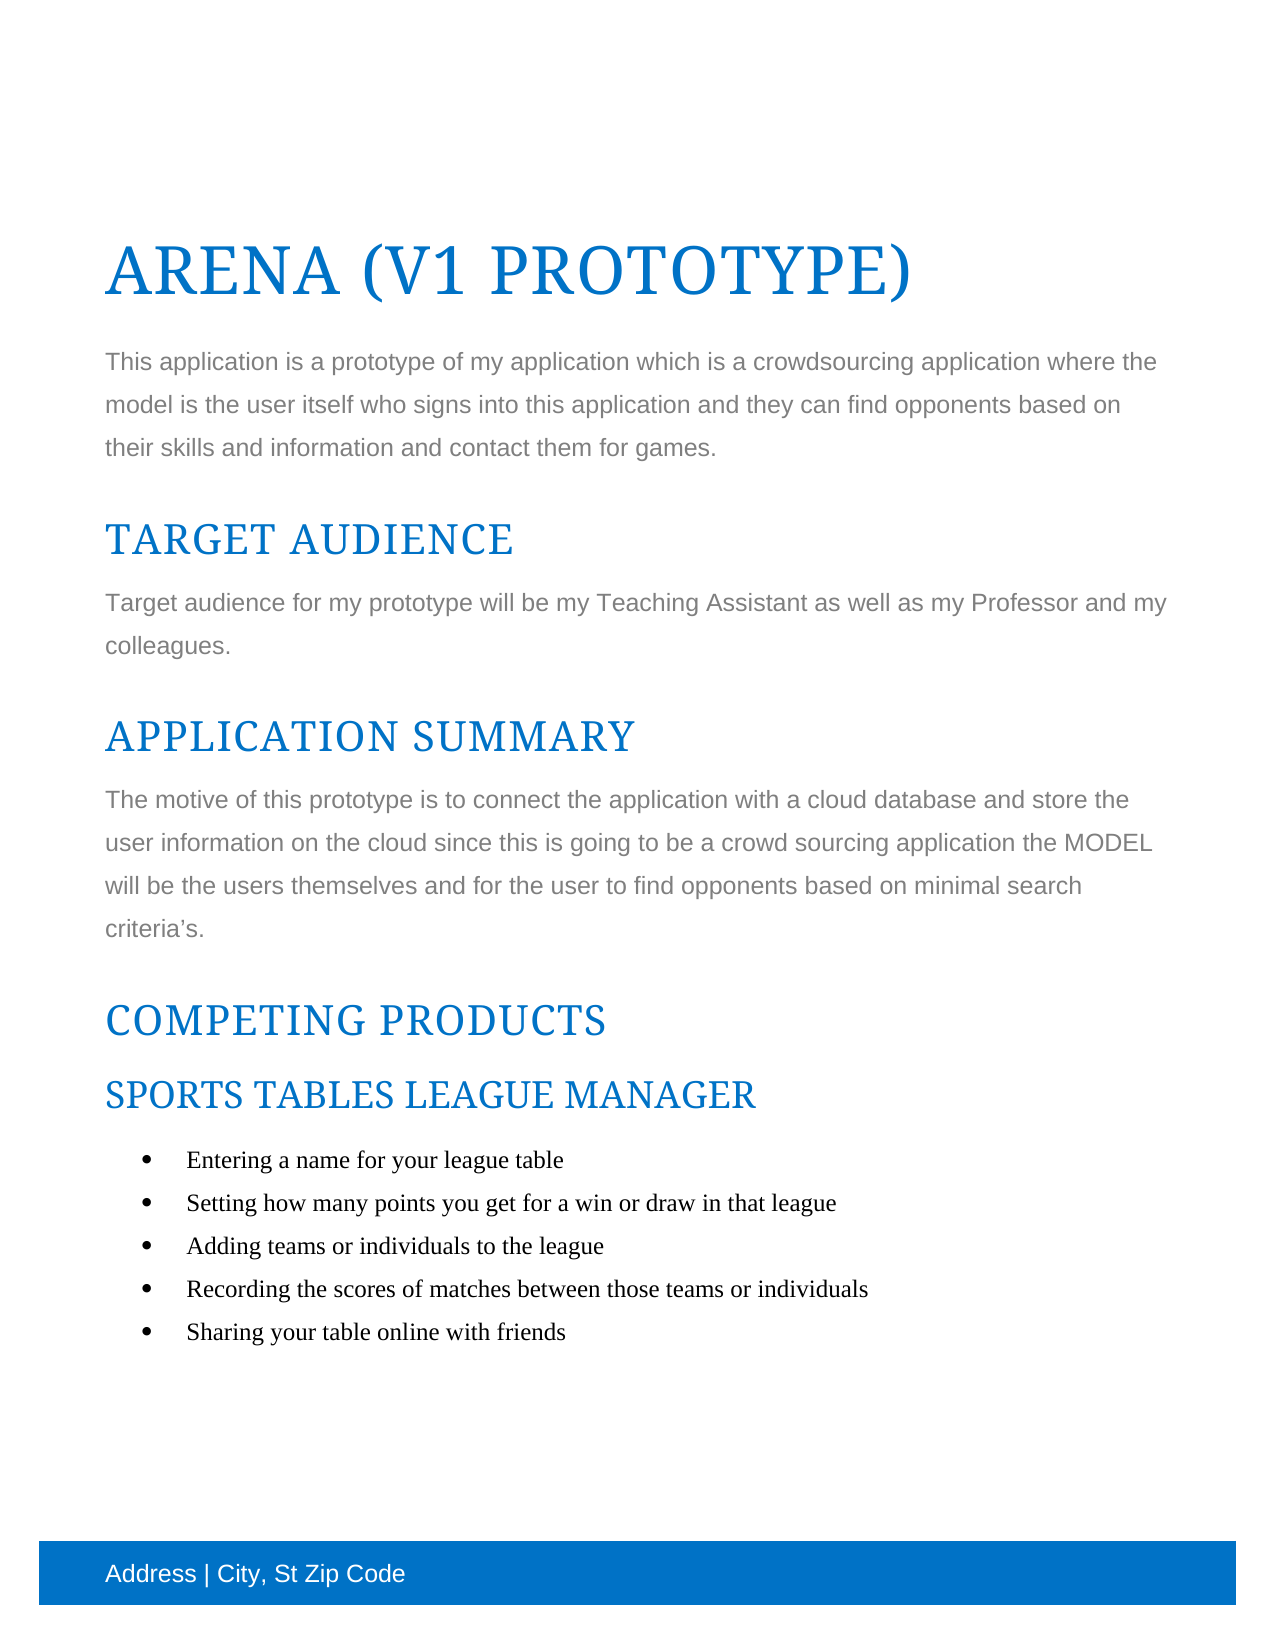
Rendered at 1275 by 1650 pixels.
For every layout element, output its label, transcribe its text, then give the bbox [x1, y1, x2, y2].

list SPORTS TABLES LEAGUE MANAGER [105, 1068, 1170, 1119]
text Target audience for my prototype will be my Teaching Assistant as well as my Professor and my colleagues. [105, 587, 1170, 659]
text This application is a prototype of my application which is a crowdsourcing application where the model is the user itself who signs into this application and they can find opponents based on their skills and information and contact them for games. [105, 347, 1170, 462]
list Adding teams or individuals to the league [142, 1231, 1170, 1260]
text The motive of this prototype is to connect the application with a cloud database and store the user information on the cloud since this is going to be a crowd sourcing application the MODEL will be the users themselves and for the user to find opponents based on minimal search criteria’s. [105, 785, 1170, 943]
list Entering a name for your league table [142, 1145, 1170, 1173]
subtitle APPLICATION SUMMARY [105, 707, 1170, 764]
subtitle ARENA (V1 PROTOTYPE) [105, 223, 1170, 314]
subtitle TARGET AUDIENCE [105, 510, 1170, 567]
list Recording the scores of matches between those teams or individuals [142, 1274, 1170, 1303]
list Sharing your table online with friends [142, 1317, 1170, 1346]
subtitle Competing products [105, 991, 1170, 1047]
list Setting how many points you get for a win or draw in that league [142, 1188, 1170, 1217]
